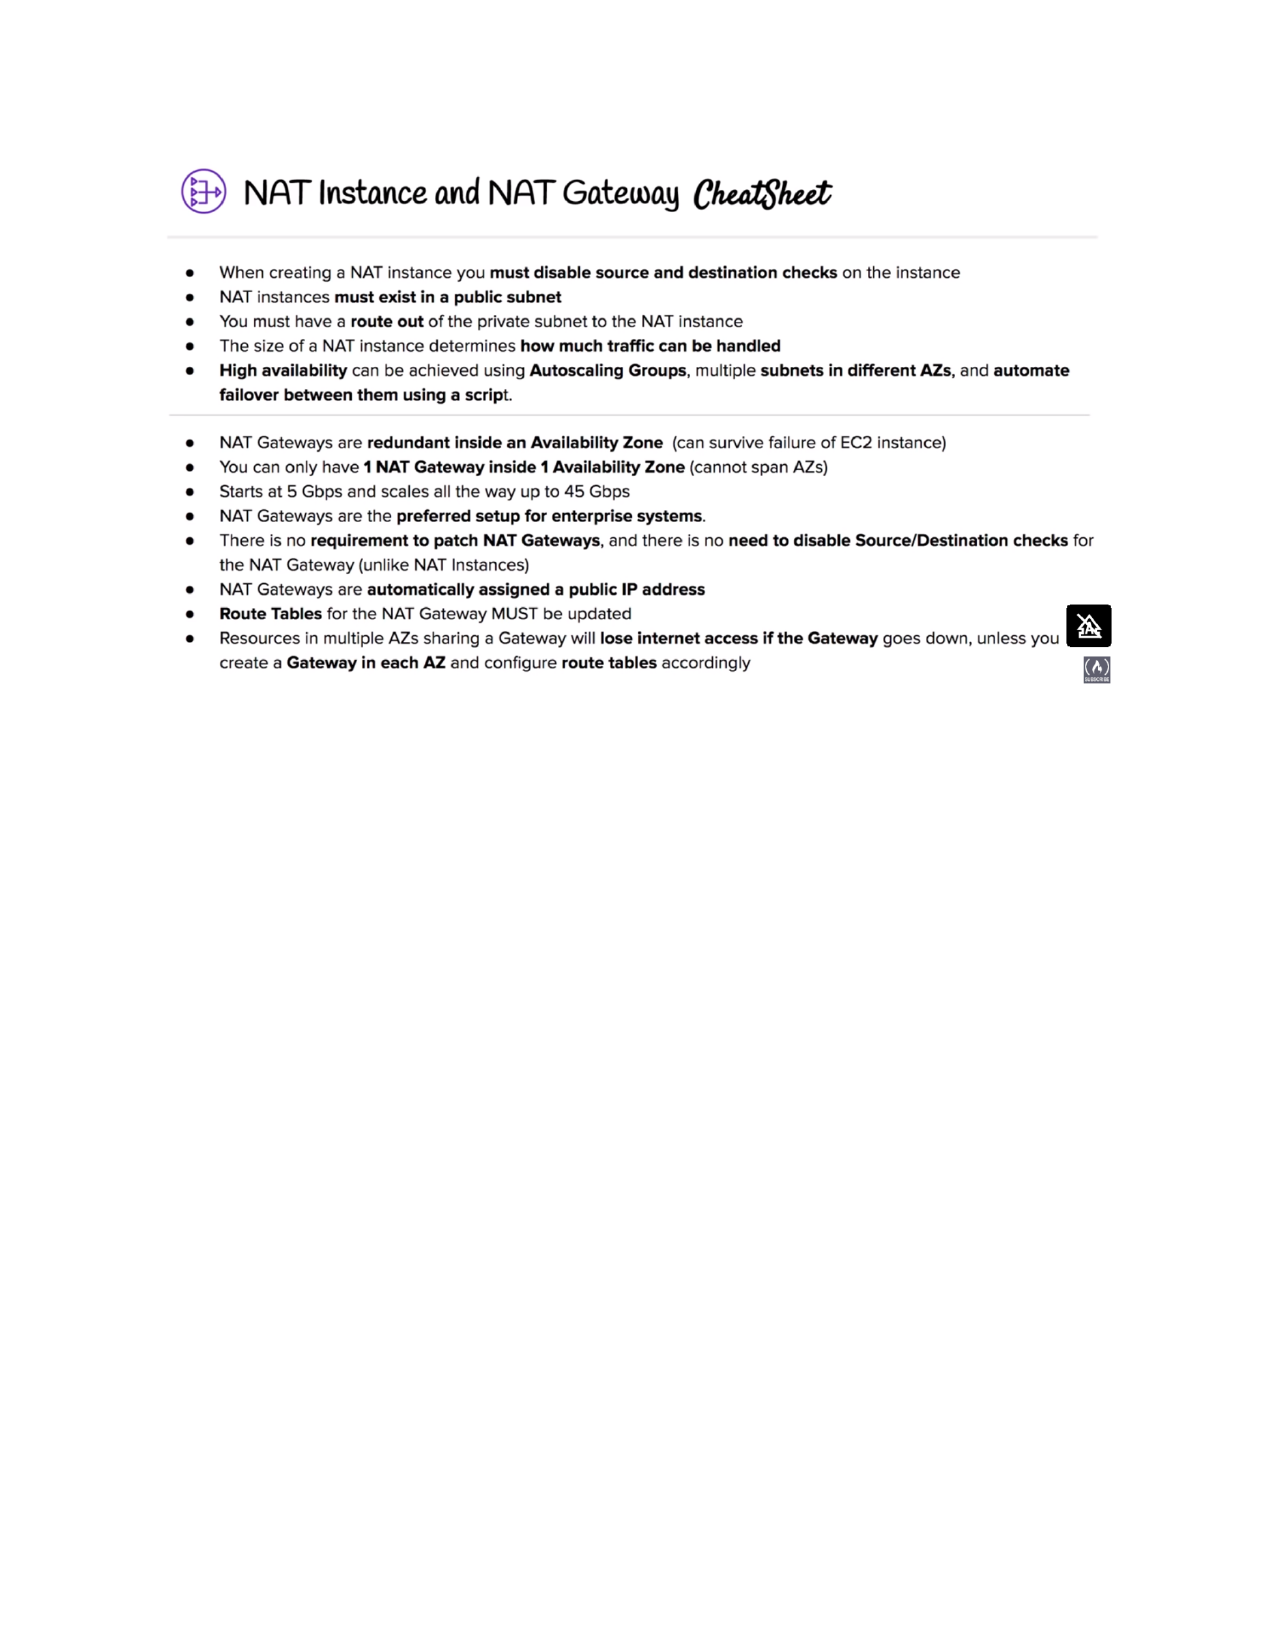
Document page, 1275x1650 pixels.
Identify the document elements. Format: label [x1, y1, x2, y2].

picture [150, 150, 1125, 699]
